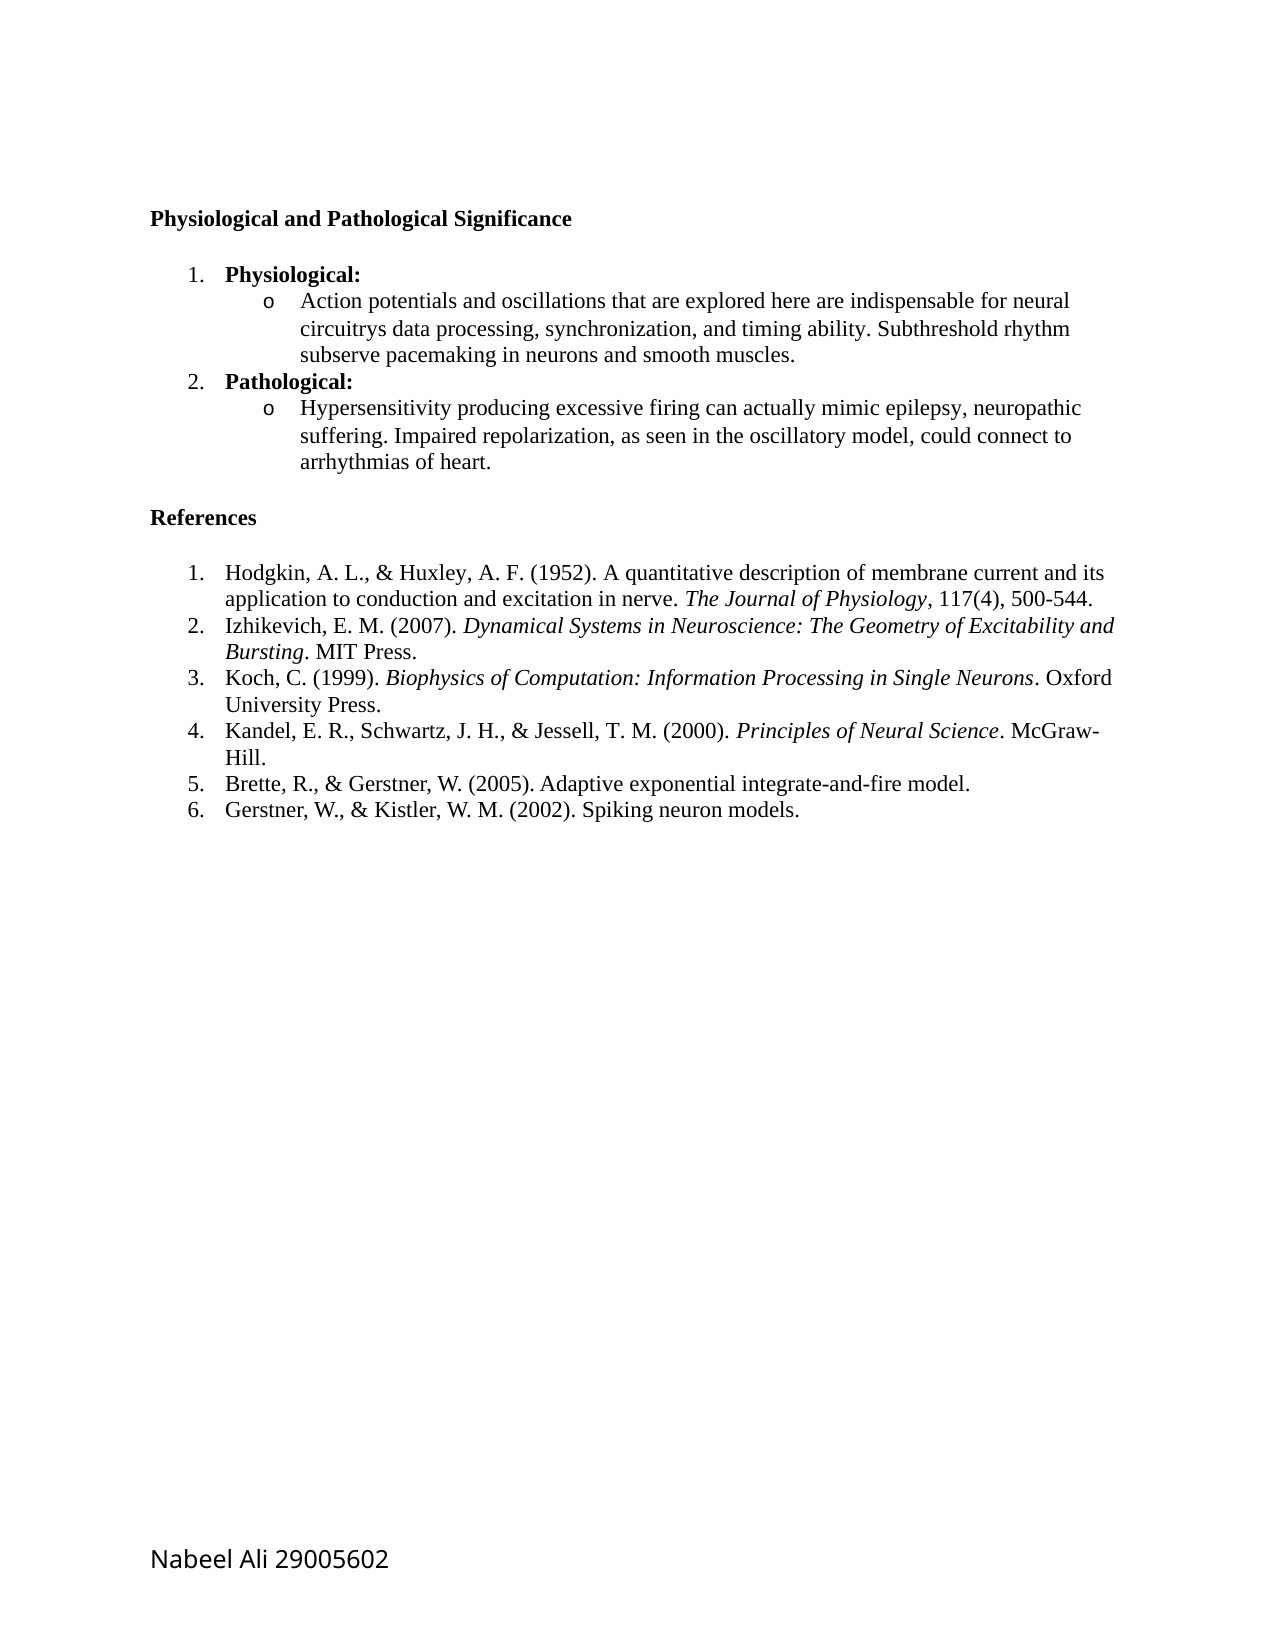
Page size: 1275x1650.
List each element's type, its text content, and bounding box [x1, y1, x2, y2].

list Hodgkin, A. L., & Huxley, A. F. (1952). A quantitative description of membrane current and its application to conduction and excitation in nerve. The Journal of Physiology, 117(4), 500-544. [187, 559, 1125, 612]
list Pathological: [187, 368, 1125, 394]
list Kandel, E. R., Schwartz, J. H., & Jessell, T. M. (2000). Principles of Neural Science. McGraw-Hill. [187, 717, 1125, 770]
text References [150, 503, 1125, 530]
list Izhikevich, E. M. (2007). Dynamical Systems in Neuroscience: The Geometry of Excitability and Bursting. MIT Press. [187, 612, 1125, 664]
list Action potentials and oscillations that are explored here are indispensable for neural circuitrys data processing, synchronization, and timing ability. Subthreshold rhythm subserve pacemaking in neurons and smooth muscles. [262, 287, 1125, 368]
list Koch, C. (1999). Biophysics of Computation: Information Processing in Single Neurons. Oxford University Press. [187, 664, 1125, 717]
list Brette, R., & Gerstner, W. (2005). Adaptive exponential integrate-and-fire model. [187, 770, 1125, 796]
text Physiological and Pathological Significance [150, 206, 1125, 232]
list Gerstner, W., & Kistler, W. M. (2002). Spiking neuron models. [187, 796, 1125, 823]
list Hypersensitivity producing excessive firing can actually mimic epilepsy, neuropathic suffering. Impaired repolarization, as seen in the oscillatory model, could connect to arrhythmias of heart. [262, 394, 1125, 474]
list Physiological: [187, 261, 1125, 287]
